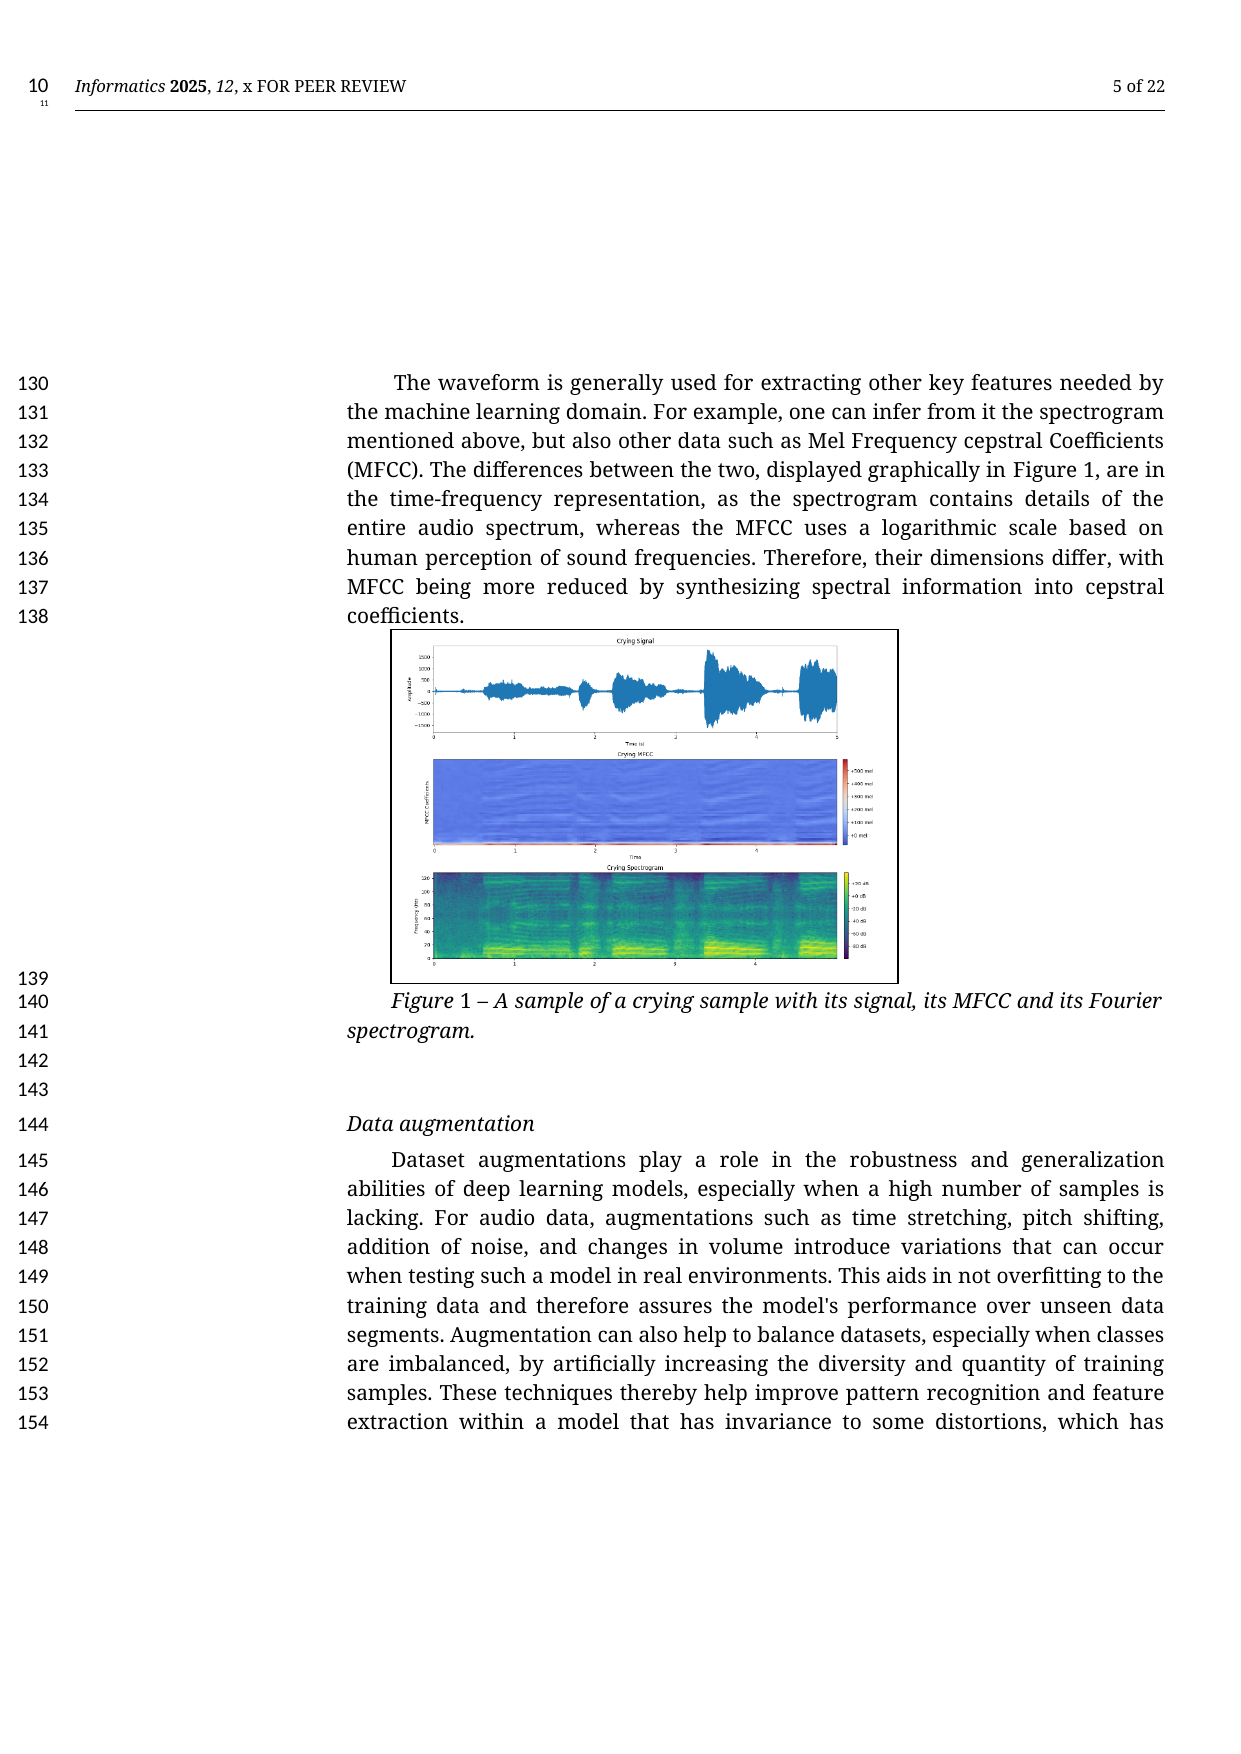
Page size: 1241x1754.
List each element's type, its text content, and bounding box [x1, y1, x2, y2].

subtitle Data augmentation [347, 1109, 1165, 1138]
picture [406, 637, 882, 972]
text The waveform is generally used for extracting other key features needed by the machine learning domain. For example, one can infer from it the spectrogram mentioned above, but also other data such as Mel Frequency cepstral Coefficients (MFCC). The differences between the two, displayed graphically in Figure 1, are in the time-frequency representation, as the spectrogram contains details of the entire audio spectrum, whereas the MFCC uses a logarithmic scale based on human perception of sound frequencies. Therefore, their dimensions differ, with MFCC being more reduced by synthesizing spectral information into cepstral coefficients. [347, 367, 1165, 629]
text Figure 1 – A sample of a crying sample with its signal, its MFCC and its Fourier spectrogram. [347, 986, 1165, 1044]
